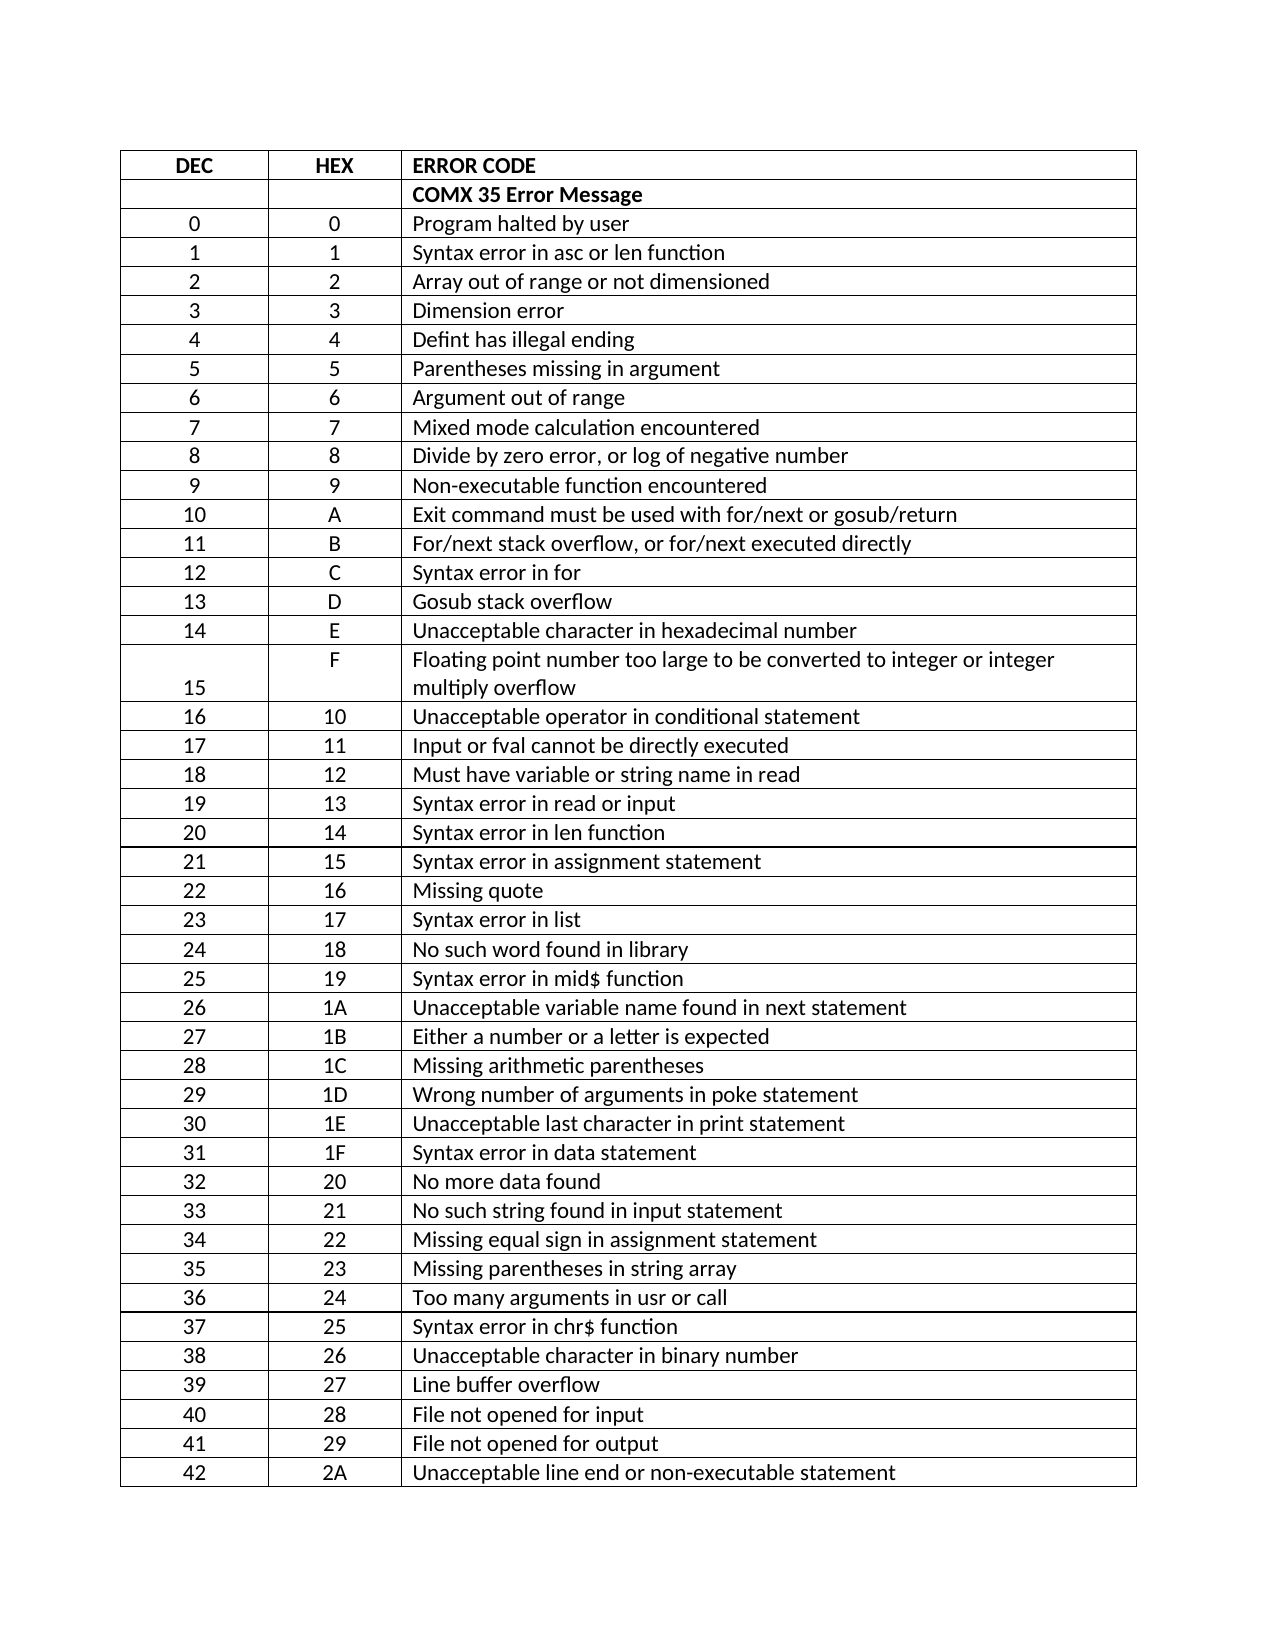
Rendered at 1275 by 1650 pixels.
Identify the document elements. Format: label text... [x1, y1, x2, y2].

table_cell 2 [121, 267, 268, 295]
table_cell Missing quote [402, 877, 1136, 904]
table_cell 24 [121, 935, 268, 963]
table_cell 32 [121, 1167, 268, 1195]
table_cell Gosub stack overflow [402, 587, 1136, 615]
table_cell 7 [269, 413, 401, 441]
table_cell A [269, 500, 401, 528]
table_cell COMX 35 Error Message [402, 180, 1136, 208]
table_cell 36 [121, 1284, 268, 1311]
table_cell No such word found in library [402, 935, 1136, 963]
table_cell 2A [269, 1458, 401, 1486]
table_cell 39 [121, 1371, 268, 1399]
table_cell Missing parentheses in string array [402, 1254, 1136, 1282]
table_cell For/next stack overflow, or for/next executed directly [402, 529, 1136, 557]
table_cell 19 [121, 789, 268, 817]
table_cell 16 [121, 702, 268, 730]
table_cell 6 [121, 384, 268, 412]
table_cell 15 [121, 645, 268, 701]
table_cell 1 [121, 238, 268, 266]
table_cell 41 [121, 1429, 268, 1457]
table_cell 28 [121, 1051, 268, 1079]
table_cell 12 [121, 558, 268, 586]
table_cell 3 [121, 296, 268, 324]
table_cell 18 [269, 935, 401, 963]
table_cell Divide by zero error, or log of negative number [402, 442, 1136, 470]
table_cell Too many arguments in usr or call [402, 1284, 1136, 1311]
table_cell Unacceptable character in binary number [402, 1342, 1136, 1369]
table_cell 14 [121, 616, 268, 644]
table_cell 30 [121, 1109, 268, 1137]
table_cell 16 [269, 877, 401, 904]
table_cell 8 [269, 442, 401, 470]
table_cell 24 [269, 1284, 401, 1311]
table_cell 19 [269, 964, 401, 992]
table_cell Syntax error in for [402, 558, 1136, 586]
table_header HEX [269, 151, 401, 179]
table_cell 21 [121, 848, 268, 876]
table_cell Unacceptable operator in conditional statement [402, 702, 1136, 730]
table_cell Syntax error in asc or len function [402, 238, 1136, 266]
table_cell Syntax error in mid$ function [402, 964, 1136, 992]
table_cell 18 [121, 760, 268, 788]
table_cell 33 [121, 1196, 268, 1224]
table_cell 42 [121, 1458, 268, 1486]
table_cell 3 [269, 296, 401, 324]
table_cell 29 [269, 1429, 401, 1457]
table_cell Wrong number of arguments in poke statement [402, 1080, 1136, 1108]
table_cell 1F [269, 1138, 401, 1166]
table_cell 29 [121, 1080, 268, 1108]
table_cell 25 [121, 964, 268, 992]
table_cell 20 [269, 1167, 401, 1195]
table_cell 40 [121, 1400, 268, 1428]
table_cell Either a number or a letter is expected [402, 1022, 1136, 1050]
table_cell 0 [269, 209, 401, 237]
table_cell B [269, 529, 401, 557]
table_cell 1B [269, 1022, 401, 1050]
table_cell 1A [269, 993, 401, 1021]
table_cell 28 [269, 1400, 401, 1428]
table_cell Array out of range or not dimensioned [402, 267, 1136, 295]
table_cell Input or fval cannot be directly executed [402, 731, 1136, 759]
table_cell Mixed mode calculation encountered [402, 413, 1136, 441]
table_cell 17 [269, 906, 401, 934]
table_cell 27 [269, 1371, 401, 1399]
table_cell 26 [269, 1342, 401, 1369]
table_cell [269, 180, 401, 208]
table_cell 9 [269, 471, 401, 499]
table_cell F [269, 645, 401, 701]
table_cell 26 [121, 993, 268, 1021]
table_cell D [269, 587, 401, 615]
table_cell 9 [121, 471, 268, 499]
table_cell Unacceptable line end or non-executable statement [402, 1458, 1136, 1486]
table_header ERROR CODE [402, 151, 1136, 179]
table_cell [121, 180, 268, 208]
table_cell Syntax error in len function [402, 819, 1136, 846]
table_cell Non-executable function encountered [402, 471, 1136, 499]
table_cell Floating point number too large to be converted to integer or integer multiply overflow [402, 645, 1136, 701]
table_cell 22 [269, 1225, 401, 1253]
table_cell 2 [269, 267, 401, 295]
table_header DEC [121, 151, 268, 179]
table_cell 7 [121, 413, 268, 441]
table_cell 23 [121, 906, 268, 934]
table_cell Defint has illegal ending [402, 325, 1136, 353]
table_cell 1E [269, 1109, 401, 1137]
table_cell Parentheses missing in argument [402, 355, 1136, 382]
table_cell Syntax error in list [402, 906, 1136, 934]
table_cell 10 [269, 702, 401, 730]
table_cell Exit command must be used with for/next or gosub/return [402, 500, 1136, 528]
table_cell Syntax error in chr$ function [402, 1313, 1136, 1341]
table_cell 20 [121, 819, 268, 846]
table_cell Line buffer overflow [402, 1371, 1136, 1399]
table_cell Syntax error in assignment statement [402, 848, 1136, 876]
table_cell 15 [269, 848, 401, 876]
table_cell No more data found [402, 1167, 1136, 1195]
table_cell 11 [121, 529, 268, 557]
table_cell File not opened for input [402, 1400, 1136, 1428]
table_cell 35 [121, 1254, 268, 1282]
table_cell 11 [269, 731, 401, 759]
table_cell 25 [269, 1313, 401, 1341]
table_cell C [269, 558, 401, 586]
table_cell 8 [121, 442, 268, 470]
table_cell 12 [269, 760, 401, 788]
table_cell Dimension error [402, 296, 1136, 324]
table_cell Program halted by user [402, 209, 1136, 237]
table_cell Missing equal sign in assignment statement [402, 1225, 1136, 1253]
table_cell 0 [121, 209, 268, 237]
table_cell Syntax error in read or input [402, 789, 1136, 817]
table_cell 38 [121, 1342, 268, 1369]
table_cell 21 [269, 1196, 401, 1224]
table_cell Unacceptable last character in print statement [402, 1109, 1136, 1137]
table_cell No such string found in input statement [402, 1196, 1136, 1224]
table_cell Syntax error in data statement [402, 1138, 1136, 1166]
table_cell Unacceptable variable name found in next statement [402, 993, 1136, 1021]
table_cell File not opened for output [402, 1429, 1136, 1457]
table_cell 6 [269, 384, 401, 412]
table_cell 5 [269, 355, 401, 382]
table_cell 14 [269, 819, 401, 846]
table_cell 13 [269, 789, 401, 817]
table_cell 1D [269, 1080, 401, 1108]
table_cell 23 [269, 1254, 401, 1282]
table_cell Argument out of range [402, 384, 1136, 412]
table_cell 22 [121, 877, 268, 904]
table_cell Unacceptable character in hexadecimal number [402, 616, 1136, 644]
table_cell 1C [269, 1051, 401, 1079]
table_cell 10 [121, 500, 268, 528]
table_cell 4 [269, 325, 401, 353]
table_cell 5 [121, 355, 268, 382]
table_cell E [269, 616, 401, 644]
table_cell 37 [121, 1313, 268, 1341]
table_cell 1 [269, 238, 401, 266]
table_cell 34 [121, 1225, 268, 1253]
table_cell Must have variable or string name in read [402, 760, 1136, 788]
table_cell Missing arithmetic parentheses [402, 1051, 1136, 1079]
table_cell 4 [121, 325, 268, 353]
table_cell 17 [121, 731, 268, 759]
table_cell 31 [121, 1138, 268, 1166]
table_cell 13 [121, 587, 268, 615]
table_cell 27 [121, 1022, 268, 1050]
